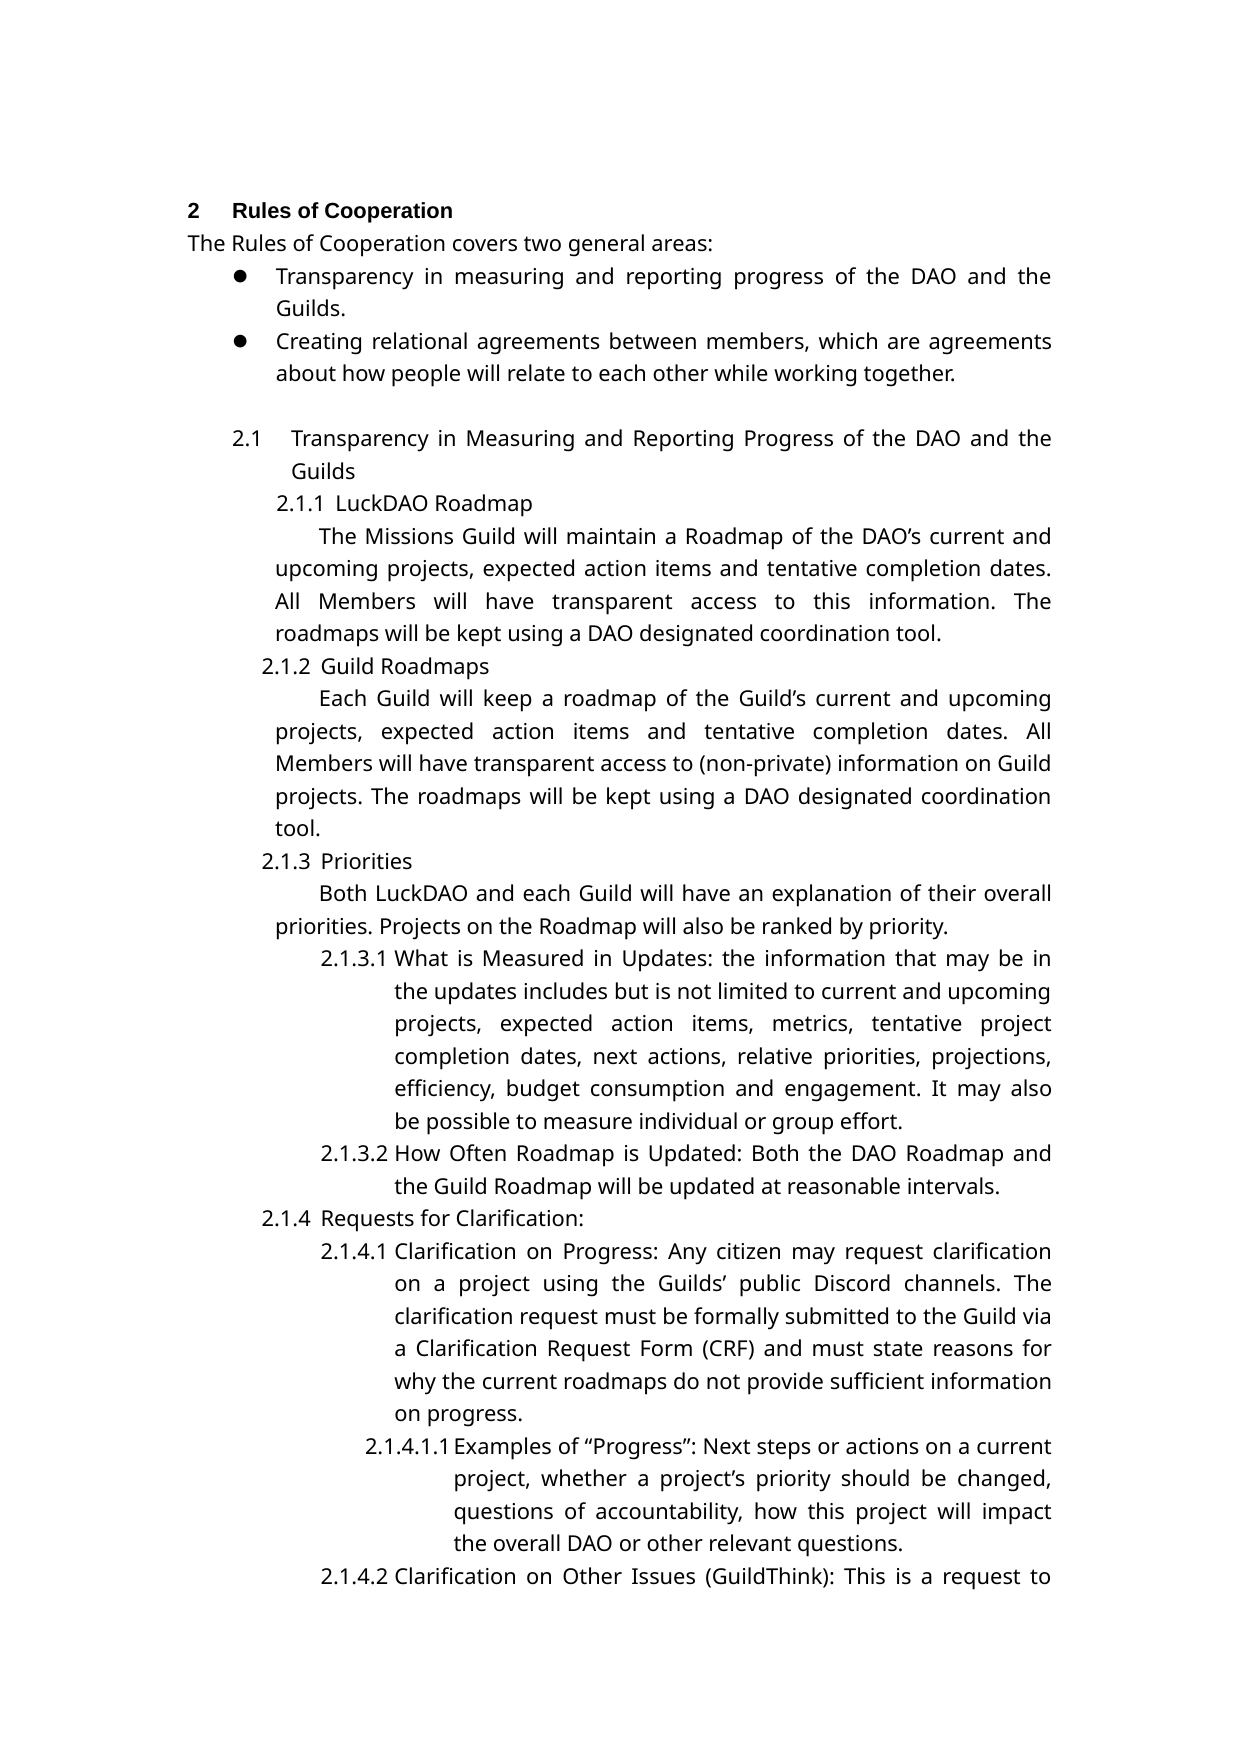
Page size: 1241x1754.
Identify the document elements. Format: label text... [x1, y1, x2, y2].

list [320, 1559, 1053, 1592]
list Priorities [261, 844, 1053, 877]
list Clarification on Progress: Any citizen may request clarification on a project using the Guilds’ public Discord channels. The clarification request must be formally submitted to the Guild via a Clarification Request Form (CRF) and must state reasons for why the current roadmaps do not provide sufficient information on progress. [320, 1234, 1053, 1429]
list LuckDAO Roadmap [276, 487, 1053, 519]
list Each Guild will keep a roadmap of the Guild’s current and upcoming projects, expected action items and tentative completion dates. All Members will have transparent access to (non-private) information on Guild projects. The roadmaps will be kept using a DAO designated coordination tool. [275, 682, 1053, 844]
list What is Measured in Updates: the information that may be in the updates includes but is not limited to current and upcoming projects, expected action items, metrics, tentative project completion dates, next actions, relative priorities, projections, efficiency, budget consumption and engagement. It may also be possible to measure individual or group effort. [320, 942, 1053, 1137]
list How Often Roadmap is Updated: Both the DAO Roadmap and the Guild Roadmap will be updated at reasonable intervals. [320, 1137, 1053, 1202]
list Both LuckDAO and each Guild will have an explanation of their overall priorities. Projects on the Roadmap will also be ranked by priority. [275, 877, 1053, 942]
list Requests for Clarification: [261, 1202, 1053, 1234]
list Examples of “Progress”: Next steps or actions on a current project, whether a project’s priority should be changed, questions of accountability, how this project will impact the overall DAO or other relevant questions. [365, 1429, 1053, 1559]
list Transparency in measuring and reporting progress of the DAO and the Guilds. [232, 259, 1053, 324]
text The Rules of Cooperation covers two general areas: [187, 227, 1053, 259]
list Creating relational agreements between members, which are agreements about how people will relate to each other while working together. [232, 324, 1053, 389]
list Rules of Cooperation [187, 194, 1053, 227]
list Guild Roadmaps [261, 649, 1053, 682]
list Transparency in Measuring and Reporting Progress of the DAO and the Guilds [232, 422, 1053, 487]
list The Missions Guild will maintain a Roadmap of the DAO’s current and upcoming projects, expected action items and tentative completion dates. All Members will have transparent access to this information. The roadmaps will be kept using a DAO designated coordination tool. [275, 519, 1053, 649]
